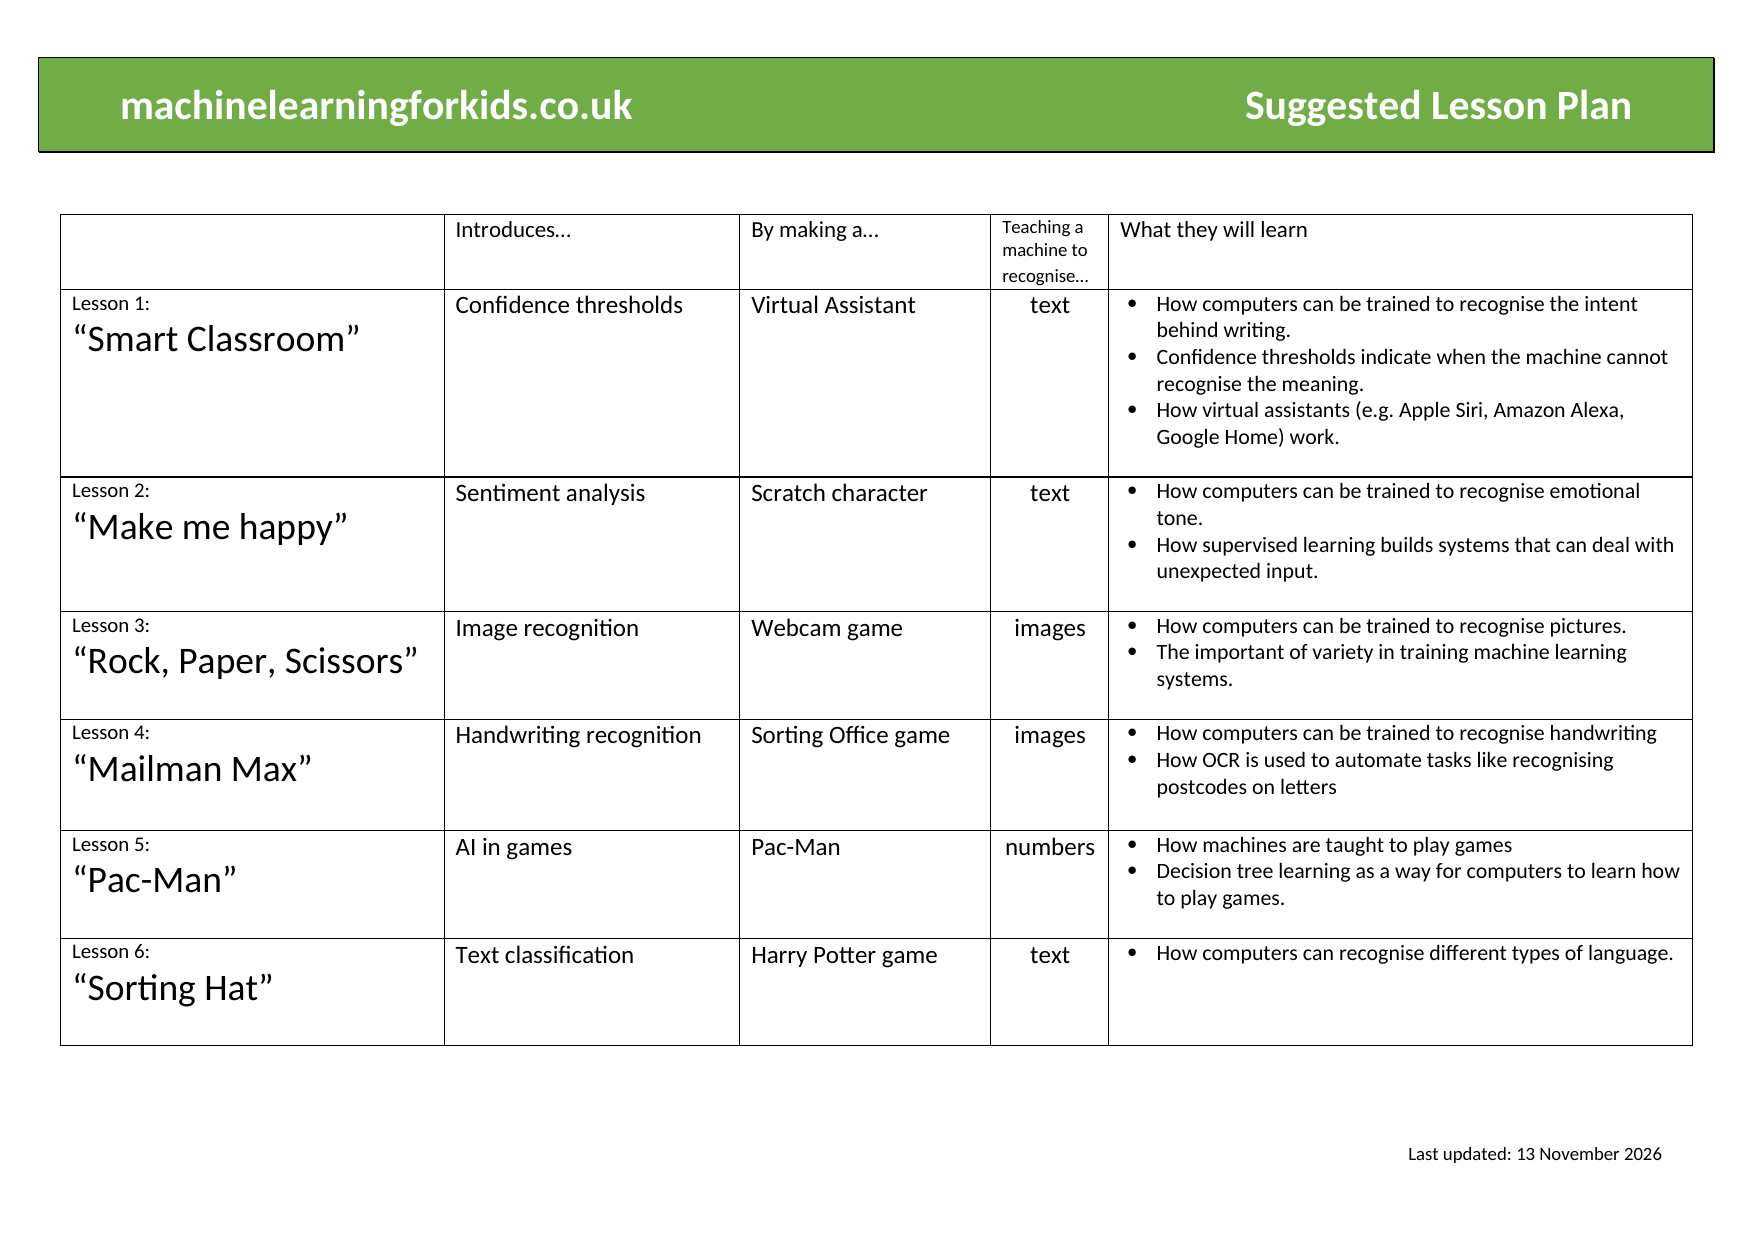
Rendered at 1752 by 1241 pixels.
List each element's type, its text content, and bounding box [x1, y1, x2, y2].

table_cell Handwriting recognition [445, 720, 739, 830]
table_cell Lesson 1: “Smart Classroom” [61, 290, 444, 476]
table_cell How machines are taught to play games Decision tree learning as a way for computers to learn how to play games. [1109, 831, 1692, 938]
table_cell How computers can be trained to recognise emotional tone. How supervised learning builds systems that can deal with unexpected input. [1109, 478, 1692, 611]
table_header Teaching a machine to recognise… [991, 215, 1108, 289]
table_header What they will learn [1109, 215, 1692, 289]
table_cell Sentiment analysis [445, 478, 739, 611]
table_cell How computers can recognise different types of language. [1109, 939, 1692, 1045]
table_cell How computers can be trained to recognise the intent behind writing. Confidence thresholds indicate when the machine cannot recognise the meaning. How virtual assistants (e.g. Apple Siri, Amazon Alexa, Google Home) work. [1109, 290, 1692, 476]
table_header By making a… [740, 215, 990, 289]
table_cell images [991, 720, 1108, 830]
table_cell Lesson 4: “Mailman Max” [61, 720, 444, 830]
table_cell Lesson 5: “Pac-Man” [61, 831, 444, 938]
table_cell Lesson 2: “Make me happy” [61, 478, 444, 611]
table_cell Image recognition [445, 612, 739, 718]
table_cell numbers [991, 831, 1108, 938]
table_cell Harry Potter game [740, 939, 990, 1045]
table_cell Text classification [445, 939, 739, 1045]
table_header [61, 215, 444, 289]
table_cell text [991, 290, 1108, 476]
table_cell text [991, 478, 1108, 611]
table_cell text [991, 939, 1108, 1045]
table_cell AI in games [445, 831, 739, 938]
table_cell Lesson 3: “Rock, Paper, Scissors” [61, 612, 444, 718]
table_header Introduces… [445, 215, 739, 289]
table_cell Webcam game [740, 612, 990, 718]
table_cell Scratch character [740, 478, 990, 611]
table_cell How computers can be trained to recognise handwriting How OCR is used to automate tasks like recognising postcodes on letters [1109, 720, 1692, 830]
text machinelearningforkids.co.uk Suggested Lesson Plan [39, 58, 1713, 151]
table_cell Virtual Assistant [740, 290, 990, 476]
table_cell Sorting Office game [740, 720, 990, 830]
table_cell images [991, 612, 1108, 718]
table_cell Pac-Man [740, 831, 990, 938]
table_cell Confidence thresholds [445, 290, 739, 476]
table_cell How computers can be trained to recognise pictures. The important of variety in training machine learning systems. [1109, 612, 1692, 718]
table_cell Lesson 6: “Sorting Hat” [61, 939, 444, 1045]
